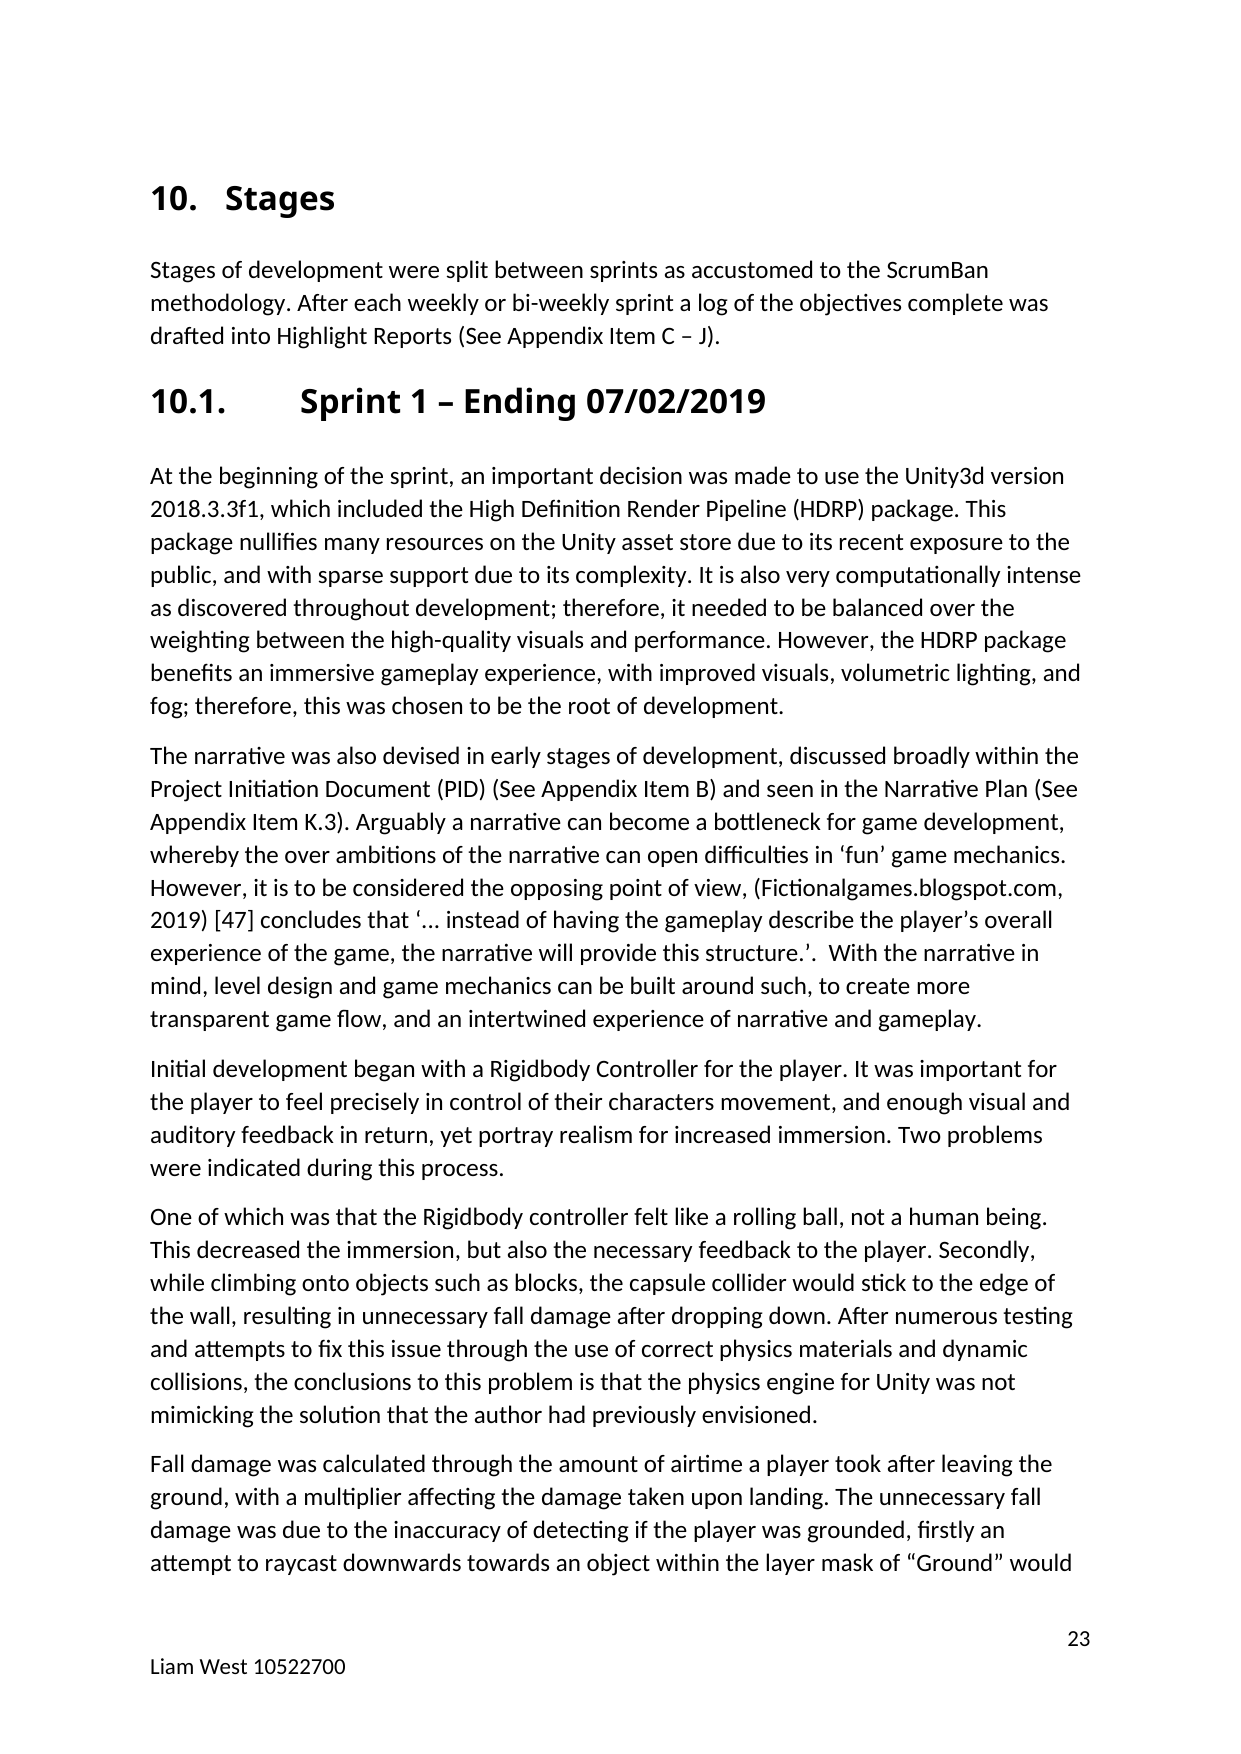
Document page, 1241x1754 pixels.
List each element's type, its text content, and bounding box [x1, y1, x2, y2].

subtitle Stages [150, 175, 1090, 220]
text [150, 1448, 1090, 1578]
text The narrative was also devised in early stages of development, discussed broadly within the Project Initiation Document (PID) (See Appendix Item B) and seen in the Narrative Plan (See Appendix Item K.3). Arguably a narrative can become a bottleneck for game development, whereby the over ambitions of the narrative can open difficulties in ‘fun’ game mechanics. However, it is to be considered the opposing point of view, (Fictionalgames.blogspot.com, 2019) [47] concludes that ‘... instead of having the gameplay describe the player’s overall experience of the game, the narrative will provide this structure.’. With the narrative in mind, level design and game mechanics can be built around such, to create more transparent game flow, and an intertwined experience of narrative and gameplay. [150, 740, 1090, 1034]
text Initial development began with a Rigidbody Controller for the player. It was important for the player to feel precisely in control of their characters movement, and enough visual and auditory feedback in return, yet portray realism for increased immersion. Two problems were indicated during this process. [150, 1053, 1090, 1182]
subtitle Sprint 1 – Ending 07/02/2019 [150, 378, 1090, 423]
text Stages of development were split between sprints as accustomed to the ScrumBan methodology. After each weekly or bi-weekly sprint a log of the objectives complete was drafted into Highlight Reports (See Appendix Item C – J). [150, 224, 1090, 351]
text At the beginning of the sprint, an important decision was made to use the Unity3d version 2018.3.3f1, which included the High Definition Render Pipeline (HDRP) package. This package nullifies many resources on the Unity asset store due to its recent exposure to the public, and with sparse support due to its complexity. It is also very computationally intense as discovered throughout development; therefore, it needed to be balanced over the weighting between the high-quality visuals and performance. However, the HDRP package benefits an immersive gameplay experience, with improved visuals, volumetric lighting, and fog; therefore, this was chosen to be the root of development. [150, 427, 1090, 721]
text One of which was that the Rigidbody controller felt like a rolling ball, not a human being. This decreased the immersion, but also the necessary feedback to the player. Secondly, while climbing onto objects such as blocks, the capsule collider would stick to the edge of the wall, resulting in unnecessary fall damage after dropping down. After numerous testing and attempts to fix this issue through the use of correct physics materials and dynamic collisions, the conclusions to this problem is that the physics engine for Unity was not mimicking the solution that the author had previously envisioned. [150, 1201, 1090, 1429]
